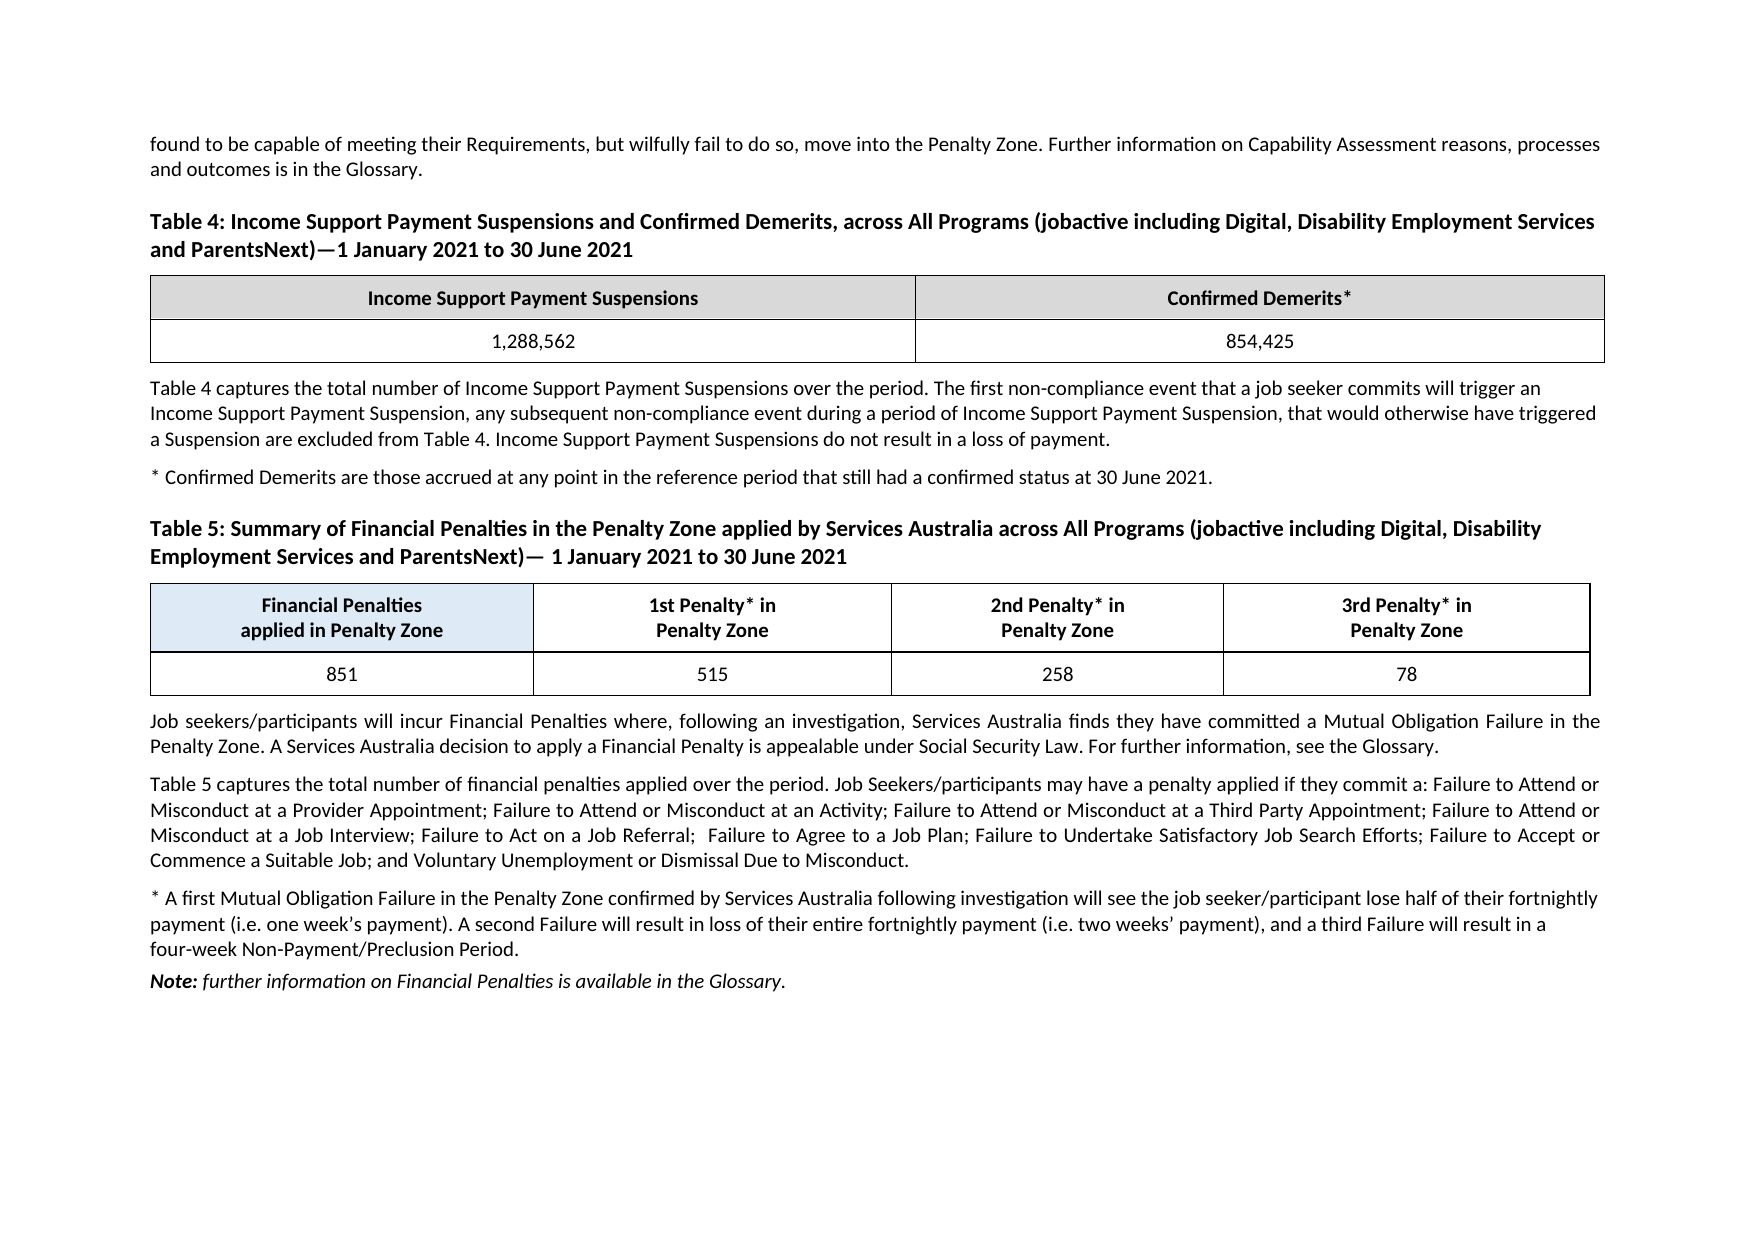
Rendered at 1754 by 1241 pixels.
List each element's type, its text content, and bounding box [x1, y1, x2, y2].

table_cell 78 [1224, 653, 1589, 694]
text Table 4 captures the total number of Income Support Payment Suspensions over the period. The first non-compliance event that a job seeker commits will trigger an Income Support Payment Suspension, any subsequent non-compliance event during a period of Income Support Payment Suspension, that would otherwise have triggered a Suspension are excluded from Table 4. Income Support Payment Suspensions do not result in a loss of payment. [150, 375, 1604, 451]
text Note: further information on Financial Penalties is available in the Glossary. [150, 968, 1626, 993]
table_header Income Support Payment Suspensions [151, 276, 915, 318]
table_cell 851 [151, 653, 533, 694]
table_cell 515 [534, 653, 891, 694]
subtitle Table 4: Income Support Payment Suspensions and Confirmed Demerits, across All Programs (jobactive including Digital, Disability Employment Services and ParentsNext)—1 January 2021 to 30 June 2021 [150, 207, 1604, 263]
table_cell 854,425 [916, 320, 1604, 362]
table_header 1st Penalty* in Penalty Zone [534, 584, 891, 651]
table_cell 1,288,562 [151, 320, 915, 362]
table_header Confirmed Demerits* [916, 276, 1604, 318]
text Job seekers/participants will incur Financial Penalties where, following an investigation, Services Australia finds they have committed a Mutual Obligation Failure in the Penalty Zone. A Services Australia decision to apply a Financial Penalty is appealable under Social Security Law. For further information, see the Glossary. [150, 708, 1604, 759]
text Table 5 captures the total number of financial penalties applied over the period. Job Seekers/participants may have a penalty applied if they commit a: Failure to Attend or Misconduct at a Provider Appointment; Failure to Attend or Misconduct at an Activity; Failure to Attend or Misconduct at a Third Party Appointment; Failure to Attend or Misconduct at a Job Interview; Failure to Act on a Job Referral; Failure to Agree to a Job Plan; Failure to Undertake Satisfactory Job Search Efforts; Failure to Accept or Commence a Suitable Job; and Voluntary Unemployment or Dismissal Due to Misconduct. [150, 771, 1604, 873]
table_header 2nd Penalty* in Penalty Zone [892, 584, 1223, 651]
text * Confirmed Demerits are those accrued at any point in the reference period that still had a confirmed status at 30 June 2021. [150, 464, 1604, 489]
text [150, 131, 1604, 182]
subtitle Table 5: Summary of Financial Penalties in the Penalty Zone applied by Services Australia across All Programs (jobactive including Digital, Disability Employment Services and ParentsNext)— 1 January 2021 to 30 June 2021 [150, 514, 1604, 570]
table_cell 258 [892, 653, 1223, 694]
table_header 3rd Penalty* in Penalty Zone [1224, 584, 1589, 651]
text * A first Mutual Obligation Failure in the Penalty Zone confirmed by Services Australia following investigation will see the job seeker/participant lose half of their fortnightly payment (i.e. one week’s payment). A second Failure will result in loss of their entire fortnightly payment (i.e. two weeks’ payment), and a third Failure will result in a four-week Non-Payment/Preclusion Period. [150, 886, 1604, 962]
table_header Financial Penalties applied in Penalty Zone [151, 584, 533, 651]
